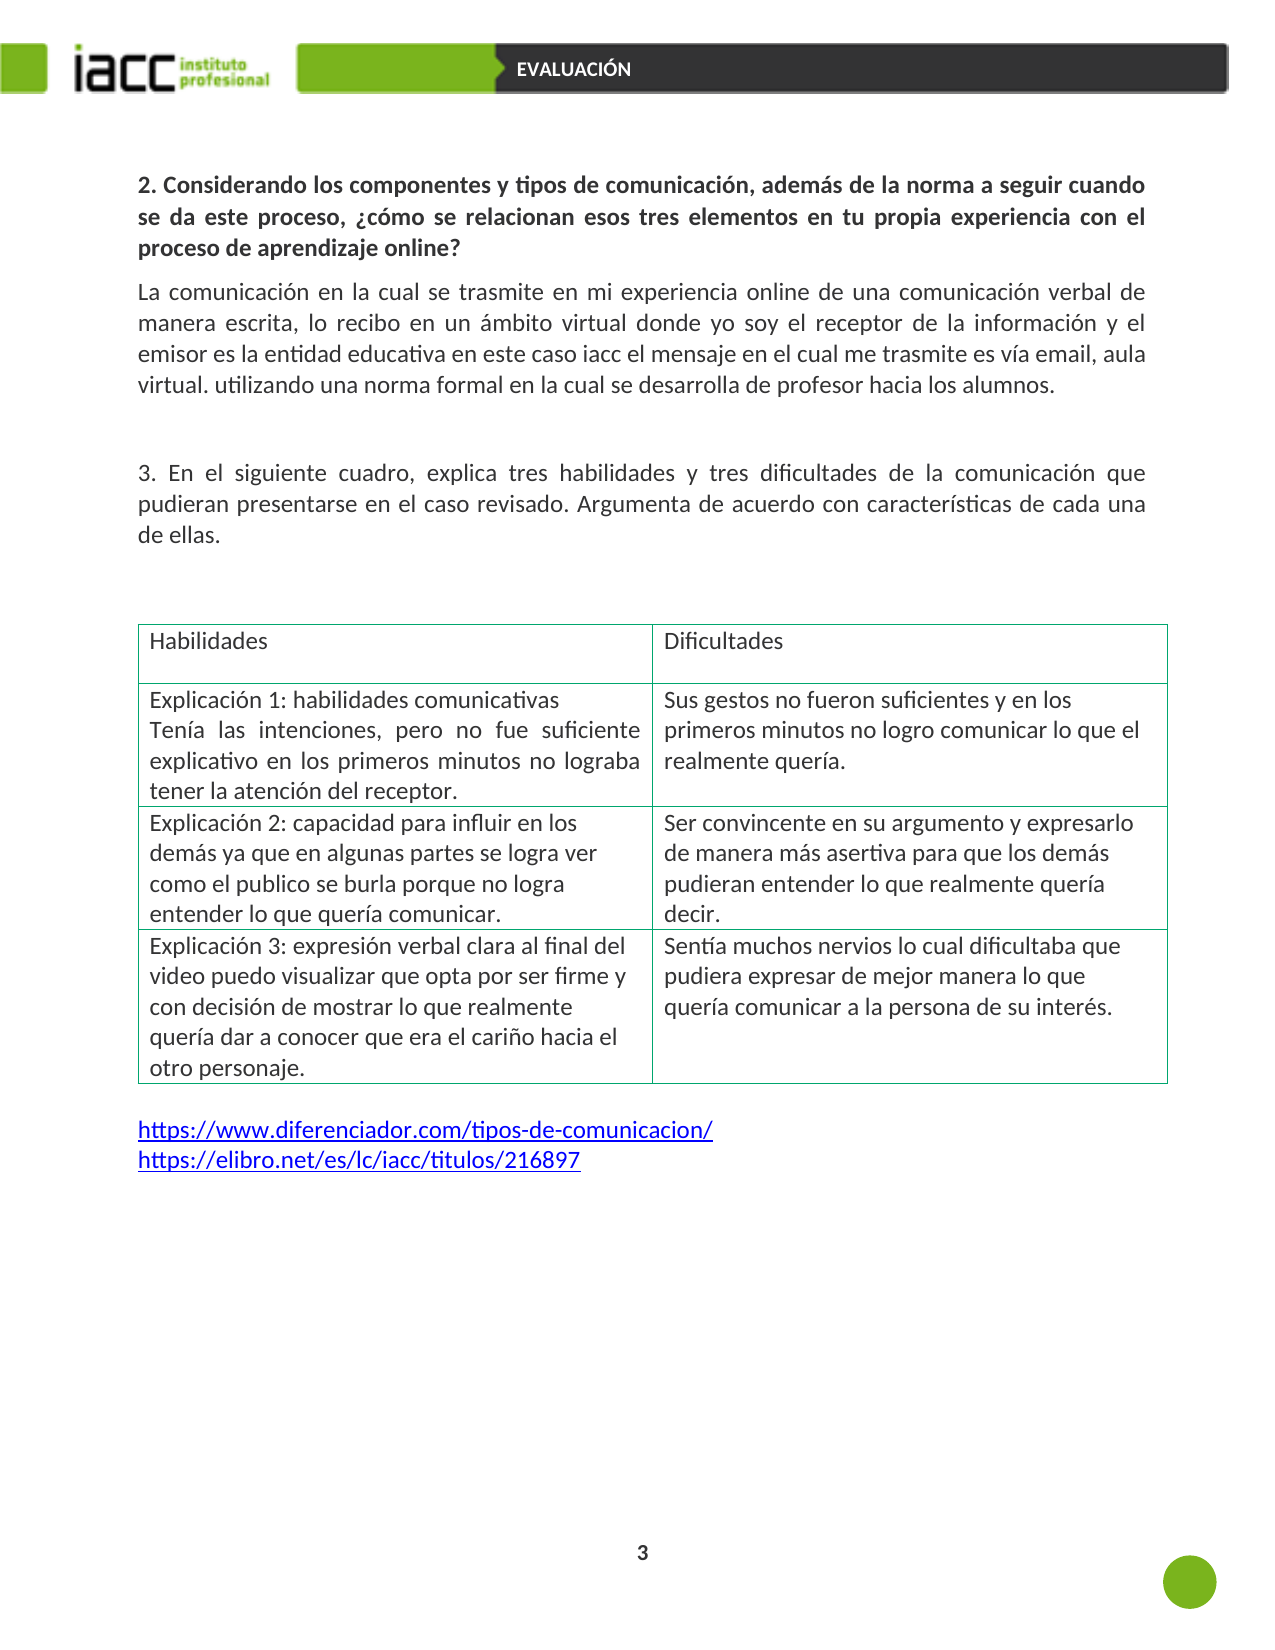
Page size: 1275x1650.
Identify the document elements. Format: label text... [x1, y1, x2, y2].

table_cell Explicación 3: expresión verbal clara al final del video puedo visualizar que opta por ser firme y con decisión de mostrar lo que realmente quería dar a conocer que era el cariño hacia el otro personaje. [139, 930, 652, 1083]
table_cell Ser convincente en su argumento y expresarlo de manera más asertiva para que los demás pudieran entender lo que realmente quería decir. [653, 807, 1167, 929]
picture [0, 43, 1229, 94]
table_header Dificultades [653, 625, 1167, 683]
text 2. Considerando los componentes y tipos de comunicación, además de la norma a seguir cuando se da este proceso, ¿cómo se relacionan esos tres elementos en tu propia experiencia con el proceso de aprendizaje online? [138, 169, 1147, 263]
table_cell Sus gestos no fueron suficientes y en los primeros minutos no logro comunicar lo que el realmente quería. [653, 684, 1167, 806]
text 3. En el siguiente cuadro, explica tres habilidades y tres dificultades de la comunicación que pudieran presentarse en el caso revisado. Argumenta de acuerdo con características de cada una de ellas. [138, 456, 1147, 550]
text https://elibro.net/es/lc/iacc/titulos/216897 [138, 1145, 1147, 1175]
table_cell Explicación 2: capacidad para influir en los demás ya que en algunas partes se logra ver como el publico se burla porque no logra entender lo que quería comunicar. [139, 807, 652, 929]
table_cell Explicación 1: habilidades comunicativas Tenía las intenciones, pero no fue suficiente explicativo en los primeros minutos no lograba tener la atención del receptor. [139, 684, 652, 806]
table_header Habilidades [139, 625, 652, 683]
text https://www.diferenciador.com/tipos-de-comunicacion/ [138, 1114, 1147, 1145]
table_cell Sentía muchos nervios lo cual dificultaba que pudiera expresar de mejor manera lo que quería comunicar a la persona de su interés. [653, 930, 1167, 1083]
text La comunicación en la cual se trasmite en mi experiencia online de una comunicación verbal de manera escrita, lo recibo en un ámbito virtual donde yo soy el receptor de la información y el emisor es la entidad educativa en este caso iacc el mensaje en el cual me trasmite es vía email, aula virtual. utilizando una norma formal en la cual se desarrolla de profesor hacia los alumnos. [138, 275, 1147, 400]
